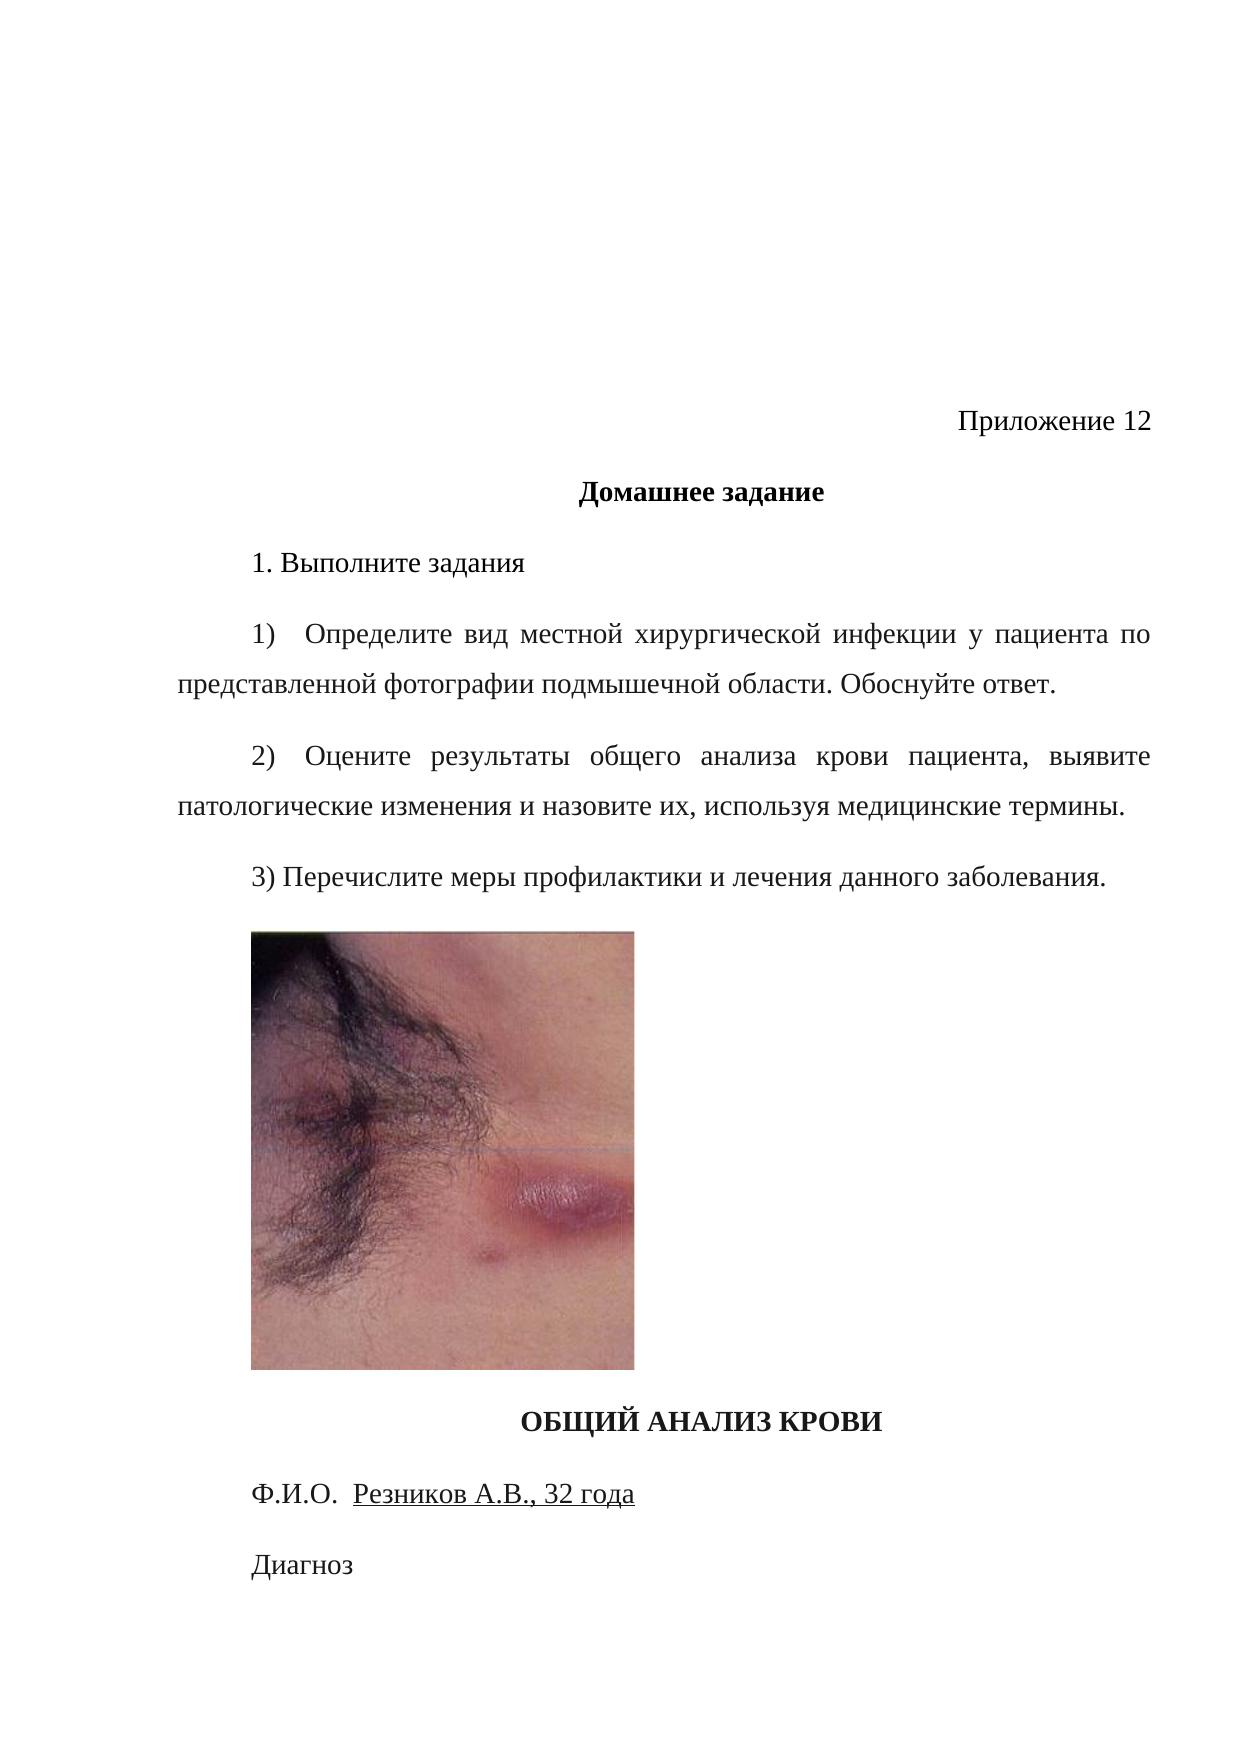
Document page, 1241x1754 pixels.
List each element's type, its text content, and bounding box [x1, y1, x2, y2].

picture [251, 930, 635, 1370]
text 3) Перечислите меры профилактики и лечения данного заболевания. [177, 859, 1152, 893]
text 1. Выполните задания [177, 545, 1152, 578]
text 2) Оцените результаты общего анализа крови пациента, выявите патологические изменения и назовите их, используя медицинские термины. [177, 738, 1152, 821]
text 1) Определите вид местной хирургической инфекции у пациента по представленной фотографии подмышечной области. Обоснуйте ответ. [177, 616, 1152, 700]
text ОБЩИЙ АНАЛИЗ КРОВИ [177, 1404, 1152, 1438]
text Ф.И.О. Резников А.В., 32 года [177, 1476, 1152, 1509]
text Диагноз [177, 1547, 1152, 1580]
text Приложение 12 [177, 403, 1152, 436]
text Домашнее задание [177, 474, 1152, 507]
